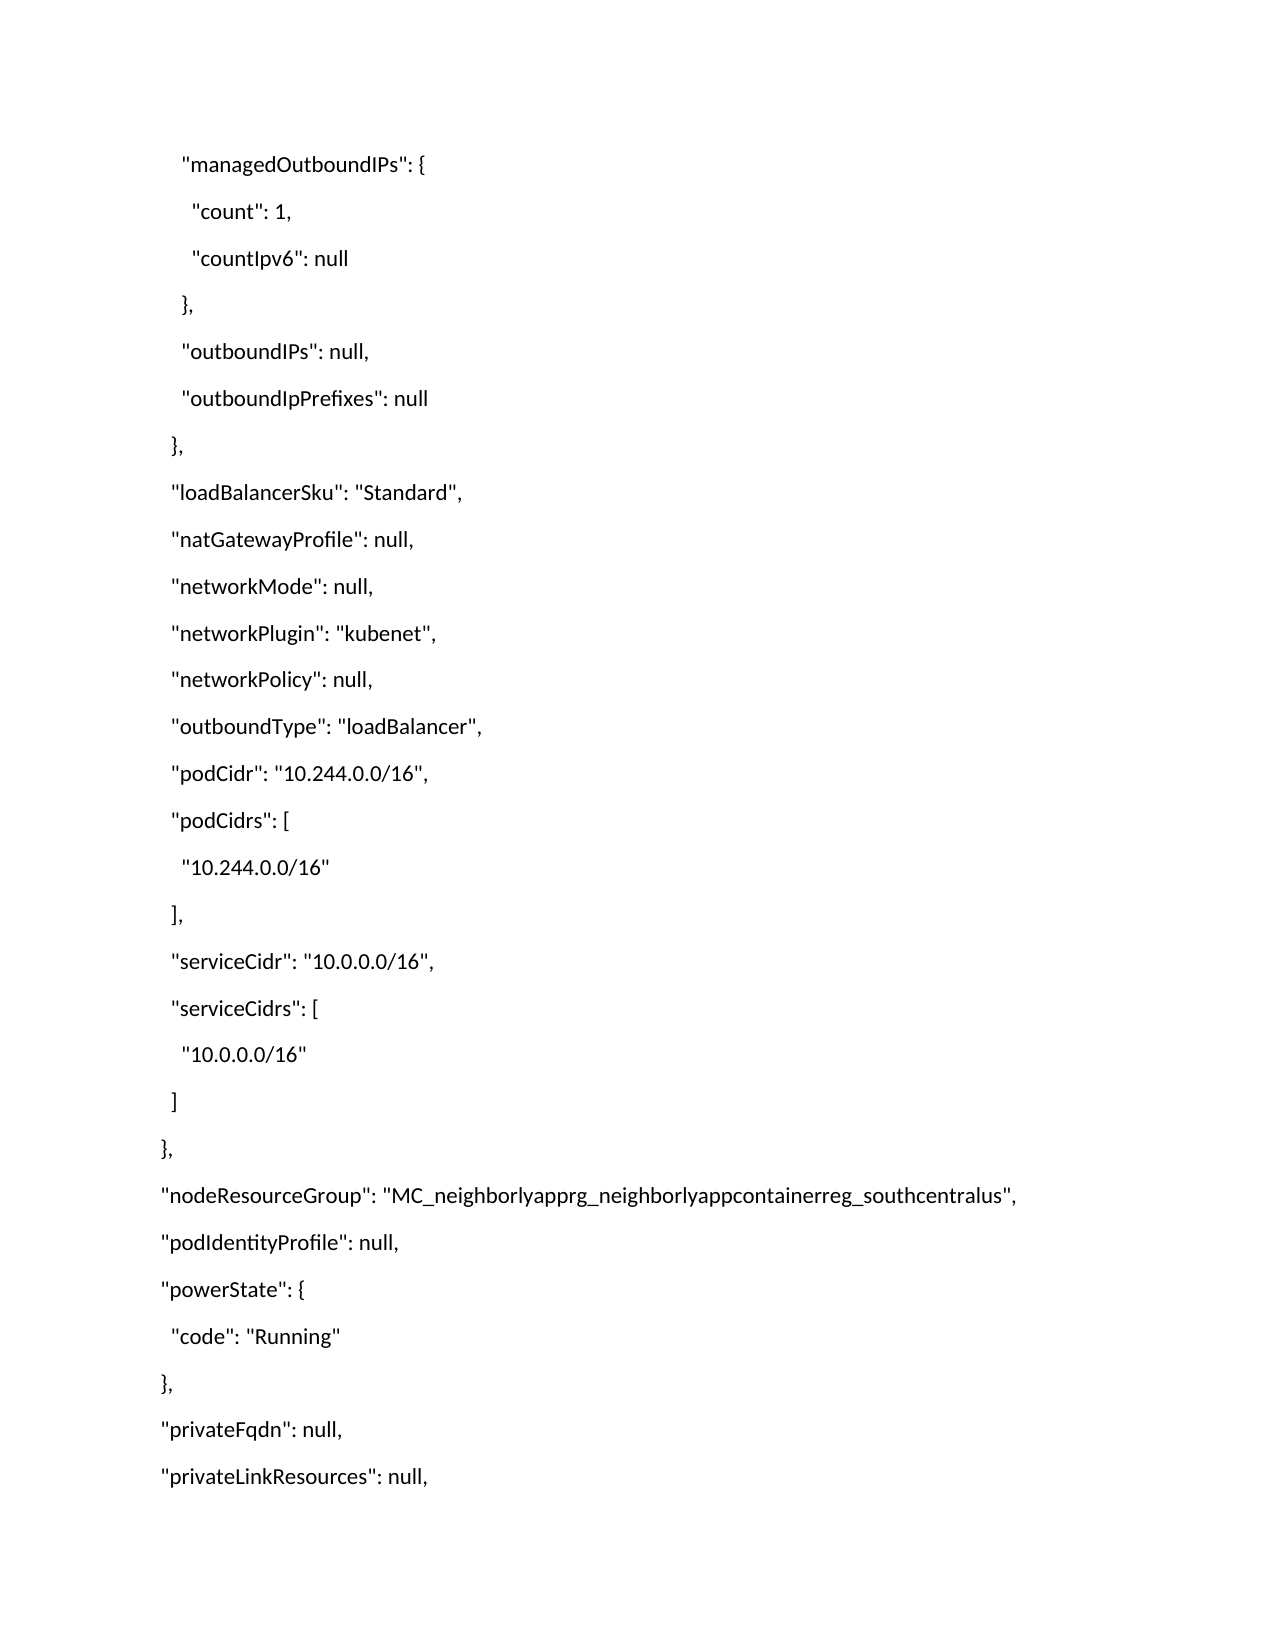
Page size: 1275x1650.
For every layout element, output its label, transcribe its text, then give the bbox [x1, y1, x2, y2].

text "privateLinkResources": null, [150, 1462, 1125, 1491]
text "outboundType": "loadBalancer", [150, 712, 1125, 741]
text "countIpv6": null [150, 244, 1125, 272]
text "outboundIpPrefixes": null [150, 384, 1125, 412]
text "count": 1, [150, 197, 1125, 225]
text "10.0.0.0/16" [150, 1041, 1125, 1069]
text "networkMode": null, [150, 572, 1125, 600]
text "networkPlugin": "kubenet", [150, 619, 1125, 647]
text "managedOutboundIPs": { [150, 150, 1125, 178]
text }, [150, 1134, 1125, 1162]
text ], [150, 900, 1125, 928]
text "natGatewayProfile": null, [150, 525, 1125, 553]
text "loadBalancerSku": "Standard", [150, 478, 1125, 506]
text }, [150, 291, 1125, 319]
text "podIdentityProfile": null, [150, 1228, 1125, 1256]
text "nodeResourceGroup": "MC_neighborlyapprg_neighborlyappcontainerreg_southcentralus", [150, 1181, 1125, 1209]
text ] [150, 1087, 1125, 1116]
text "podCidr": "10.244.0.0/16", [150, 759, 1125, 787]
text "podCidrs": [ [150, 806, 1125, 834]
text "privateFqdn": null, [150, 1416, 1125, 1444]
text "10.244.0.0/16" [150, 853, 1125, 881]
text "outboundIPs": null, [150, 337, 1125, 366]
text "powerState": { [150, 1275, 1125, 1303]
text "serviceCidrs": [ [150, 994, 1125, 1022]
text "networkPolicy": null, [150, 666, 1125, 694]
text }, [150, 1369, 1125, 1397]
text "serviceCidr": "10.0.0.0/16", [150, 947, 1125, 975]
text }, [150, 431, 1125, 459]
text "code": "Running" [150, 1322, 1125, 1350]
